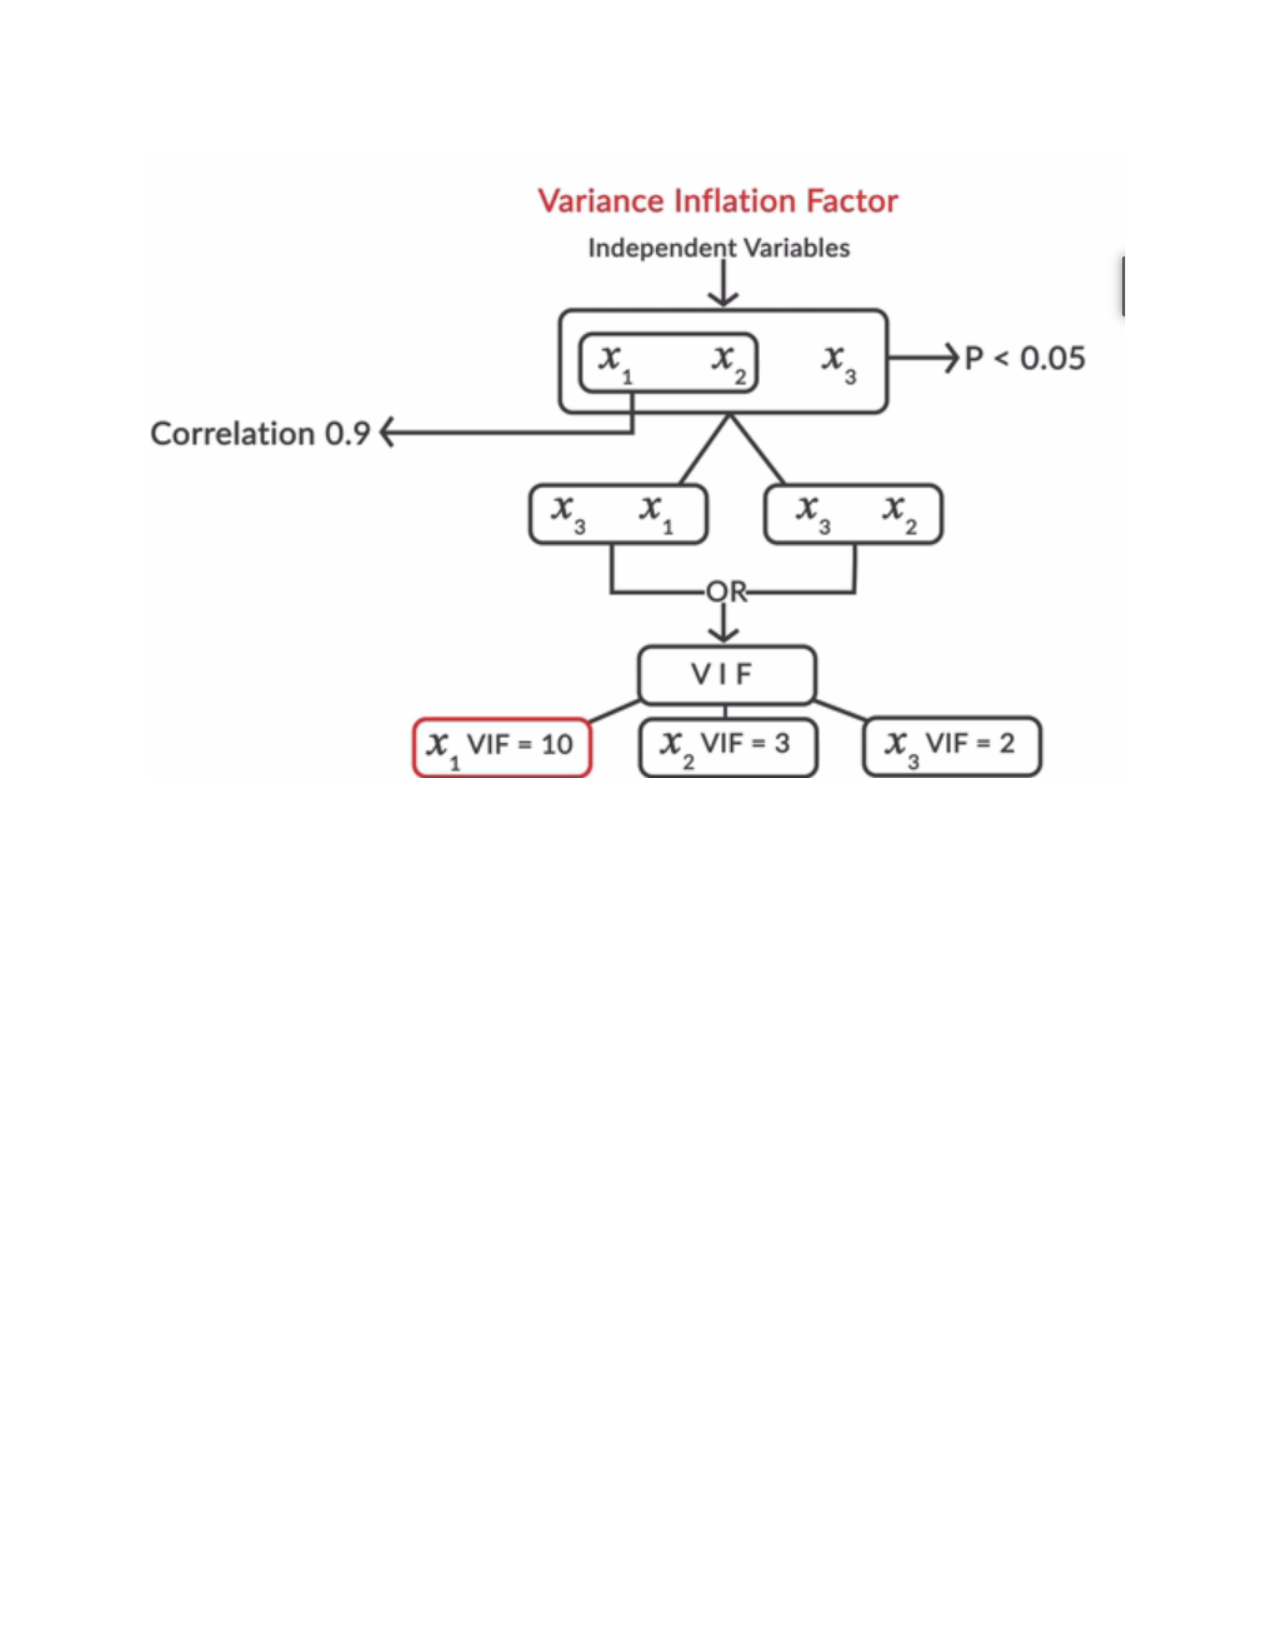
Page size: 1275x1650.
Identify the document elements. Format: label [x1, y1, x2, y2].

picture [150, 150, 1125, 778]
